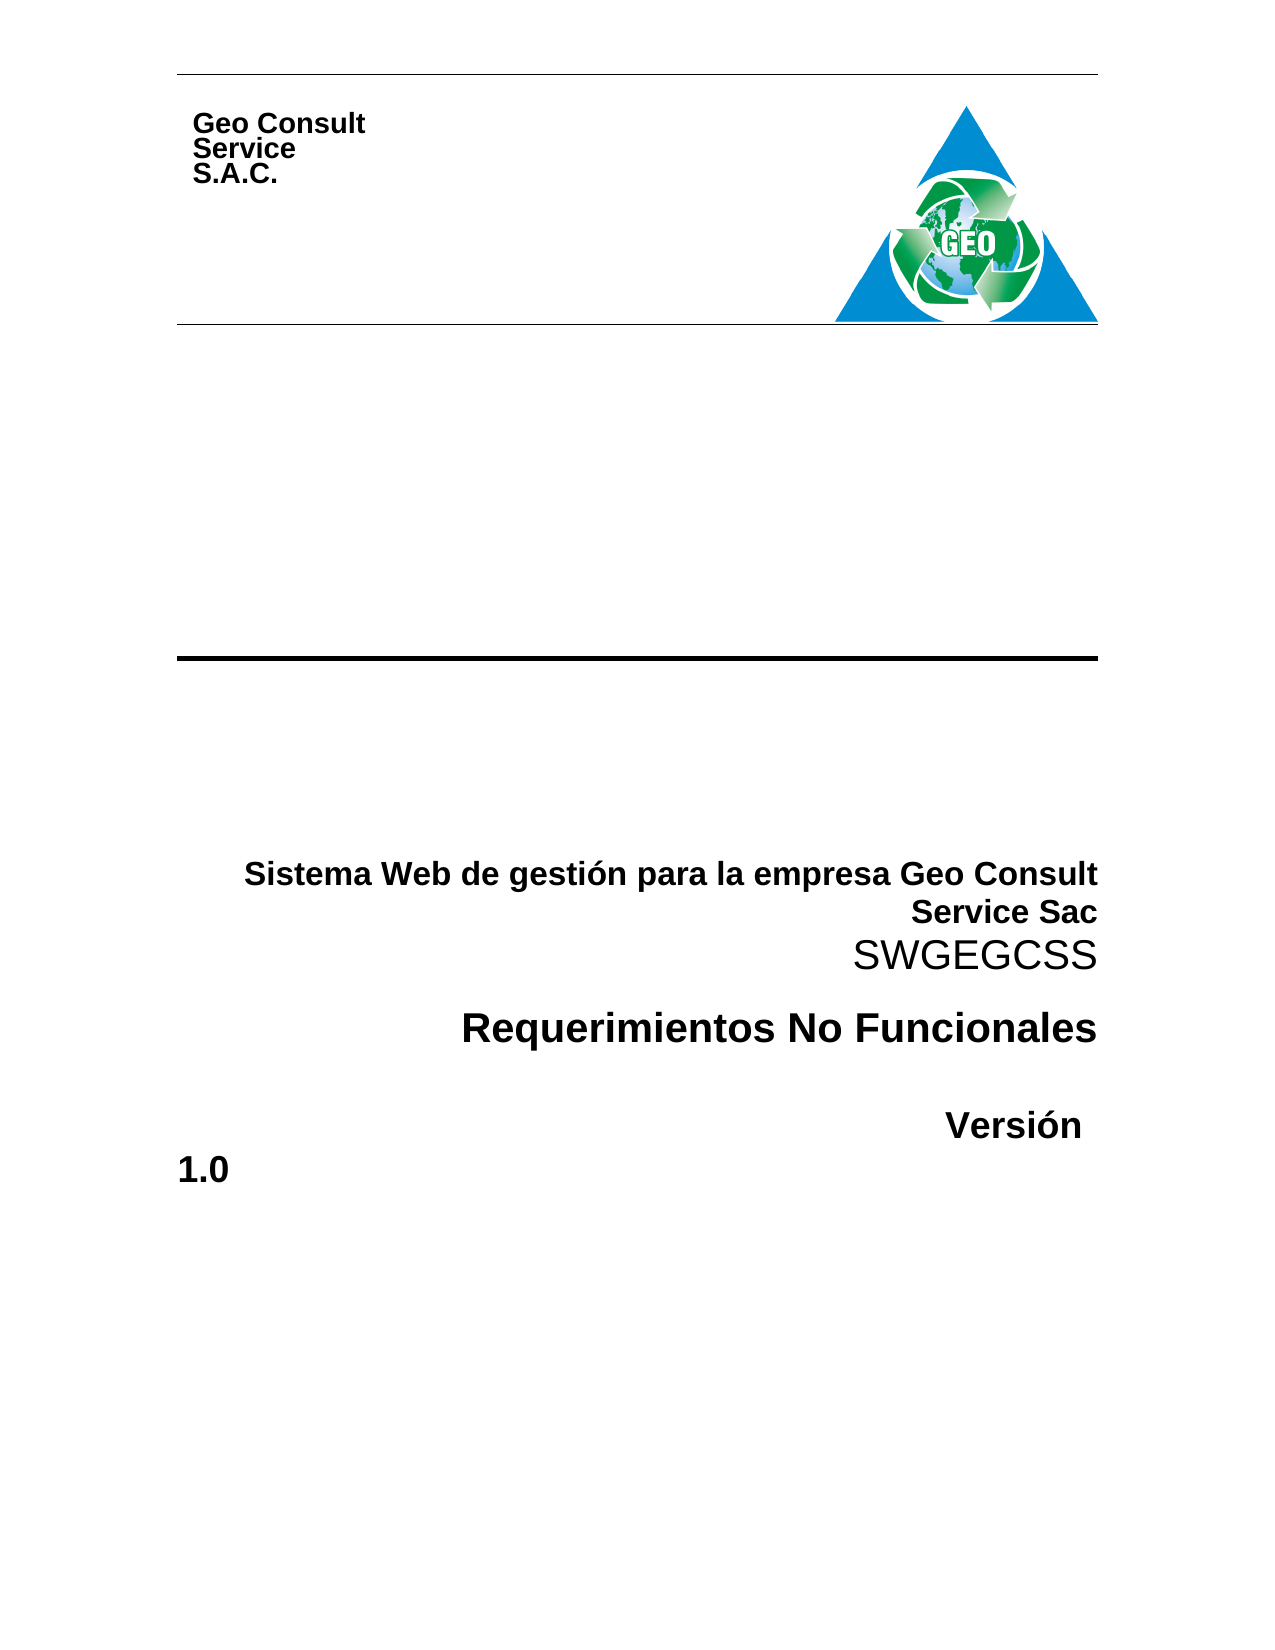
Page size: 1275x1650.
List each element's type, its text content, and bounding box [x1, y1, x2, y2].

text Sistema Web de gestión para la empresa Geo Consult [177, 854, 1098, 892]
text Service Sac [177, 892, 1098, 931]
text SWGEGCSS [177, 931, 1098, 979]
text Requerimientos No Funcionales [177, 1004, 1098, 1052]
picture [834, 106, 1098, 322]
text Versión 1.0 [177, 1104, 1098, 1190]
